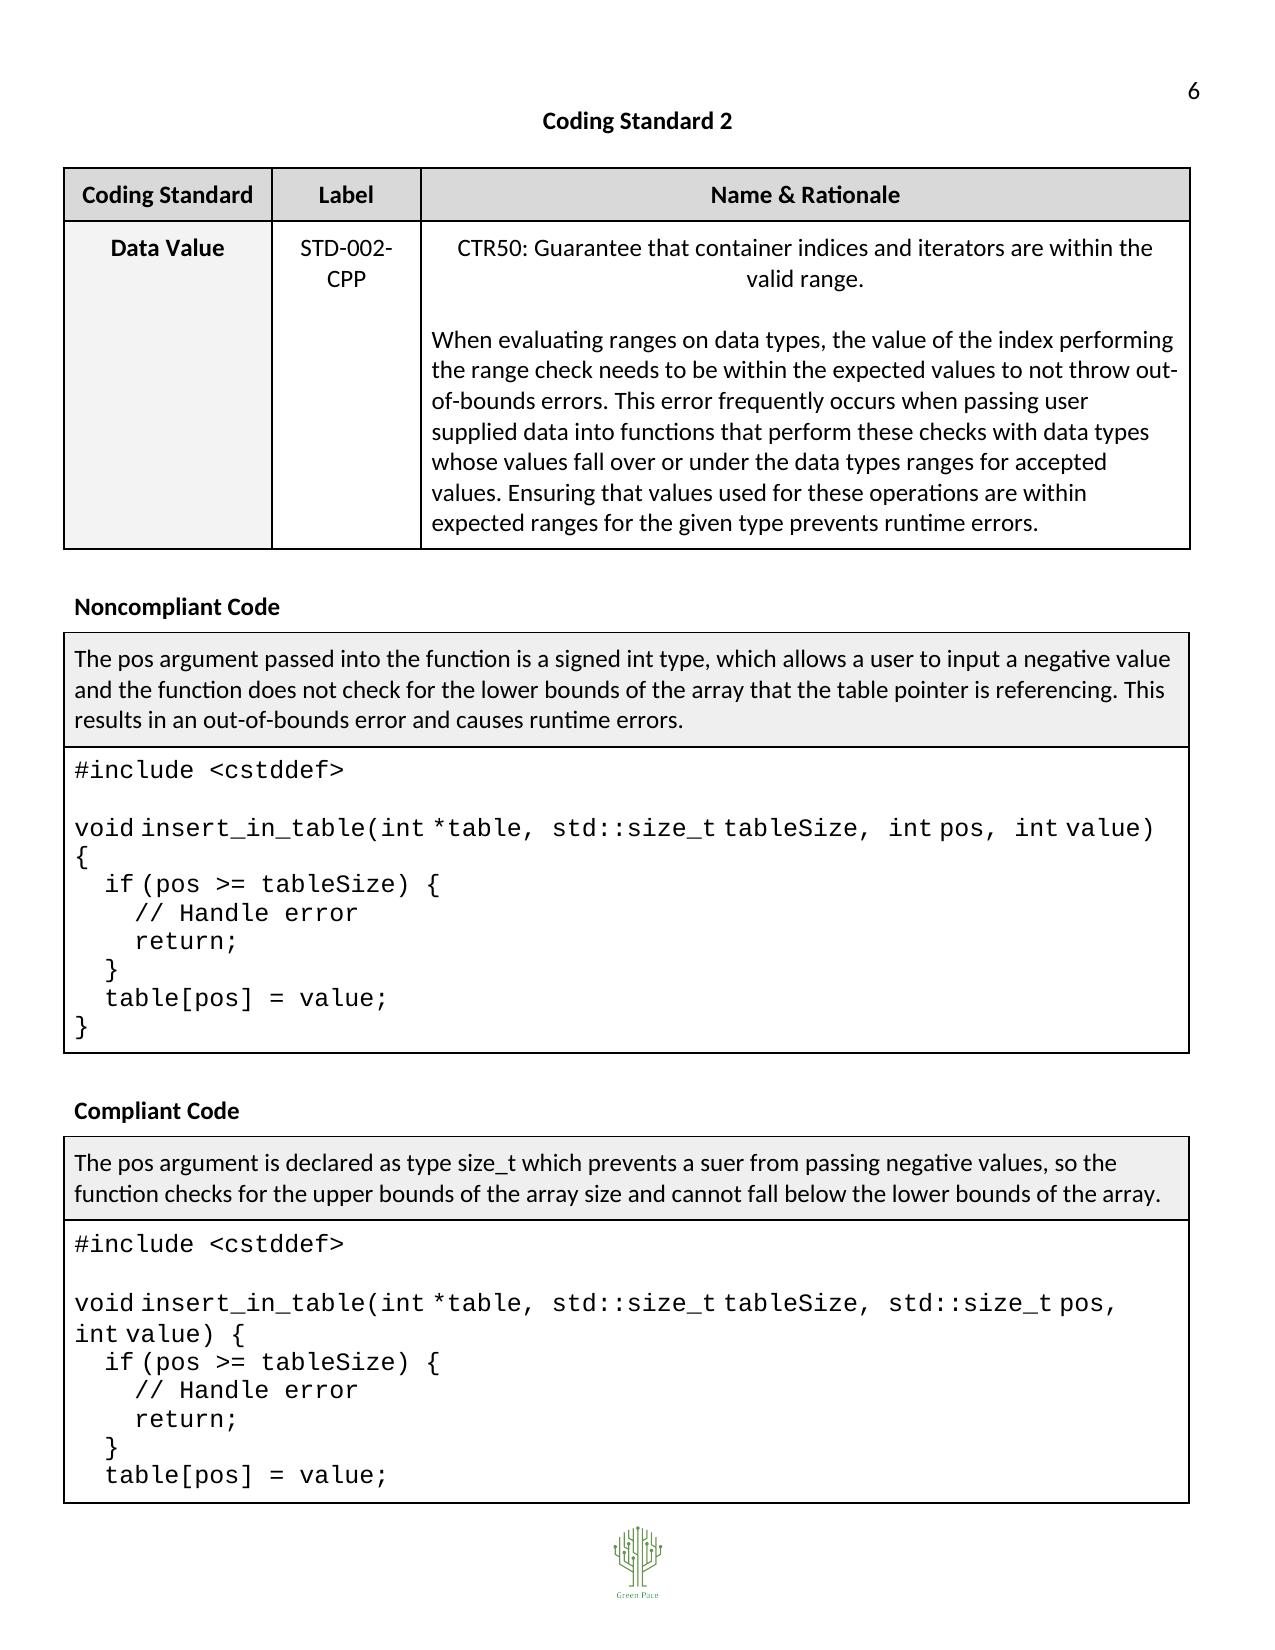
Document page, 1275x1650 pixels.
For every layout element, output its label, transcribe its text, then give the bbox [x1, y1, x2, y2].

table_cell #include <cstddef> void insert_in_table(int *table, std::size_t tableSize, int pos, int value) { if (pos >= tableSize) { // Handle error return; } table[pos] = value; } [65, 748, 1188, 1052]
picture [605, 1521, 670, 1606]
table_header Coding Standard [65, 169, 271, 220]
table_header Compliant Code [64, 1085, 1189, 1136]
table_cell CTR50: Guarantee that container indices and iterators are within the valid range. When evaluating ranges on data types, the value of the index performing the range check needs to be within the expected values to not throw out-of-bounds errors. This error frequently occurs when passing user supplied data into functions that perform these checks with data types whose values fall over or under the data types ranges for accepted values. Ensuring that values used for these operations are within expected ranges for the given type prevents runtime errors. [422, 222, 1189, 548]
table_header Label [273, 169, 420, 220]
table_header Noncompliant Code [64, 581, 1189, 632]
table_cell Data Value [65, 222, 271, 548]
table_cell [65, 1221, 1188, 1502]
table_header Name & Rationale [422, 169, 1189, 220]
table_cell The pos argument is declared as type size_t which prevents a suer from passing negative values, so the function checks for the upper bounds of the array size and cannot fall below the lower bounds of the array. [65, 1137, 1188, 1219]
table_cell STD-002-CPP [273, 222, 420, 548]
table_cell The pos argument passed into the function is a signed int type, which allows a user to input a negative value and the function does not check for the lower bounds of the array that the table pointer is referencing. This results in an out-of-bounds error and causes runtime errors. [65, 633, 1188, 746]
subtitle Coding Standard 2 [75, 106, 1200, 136]
